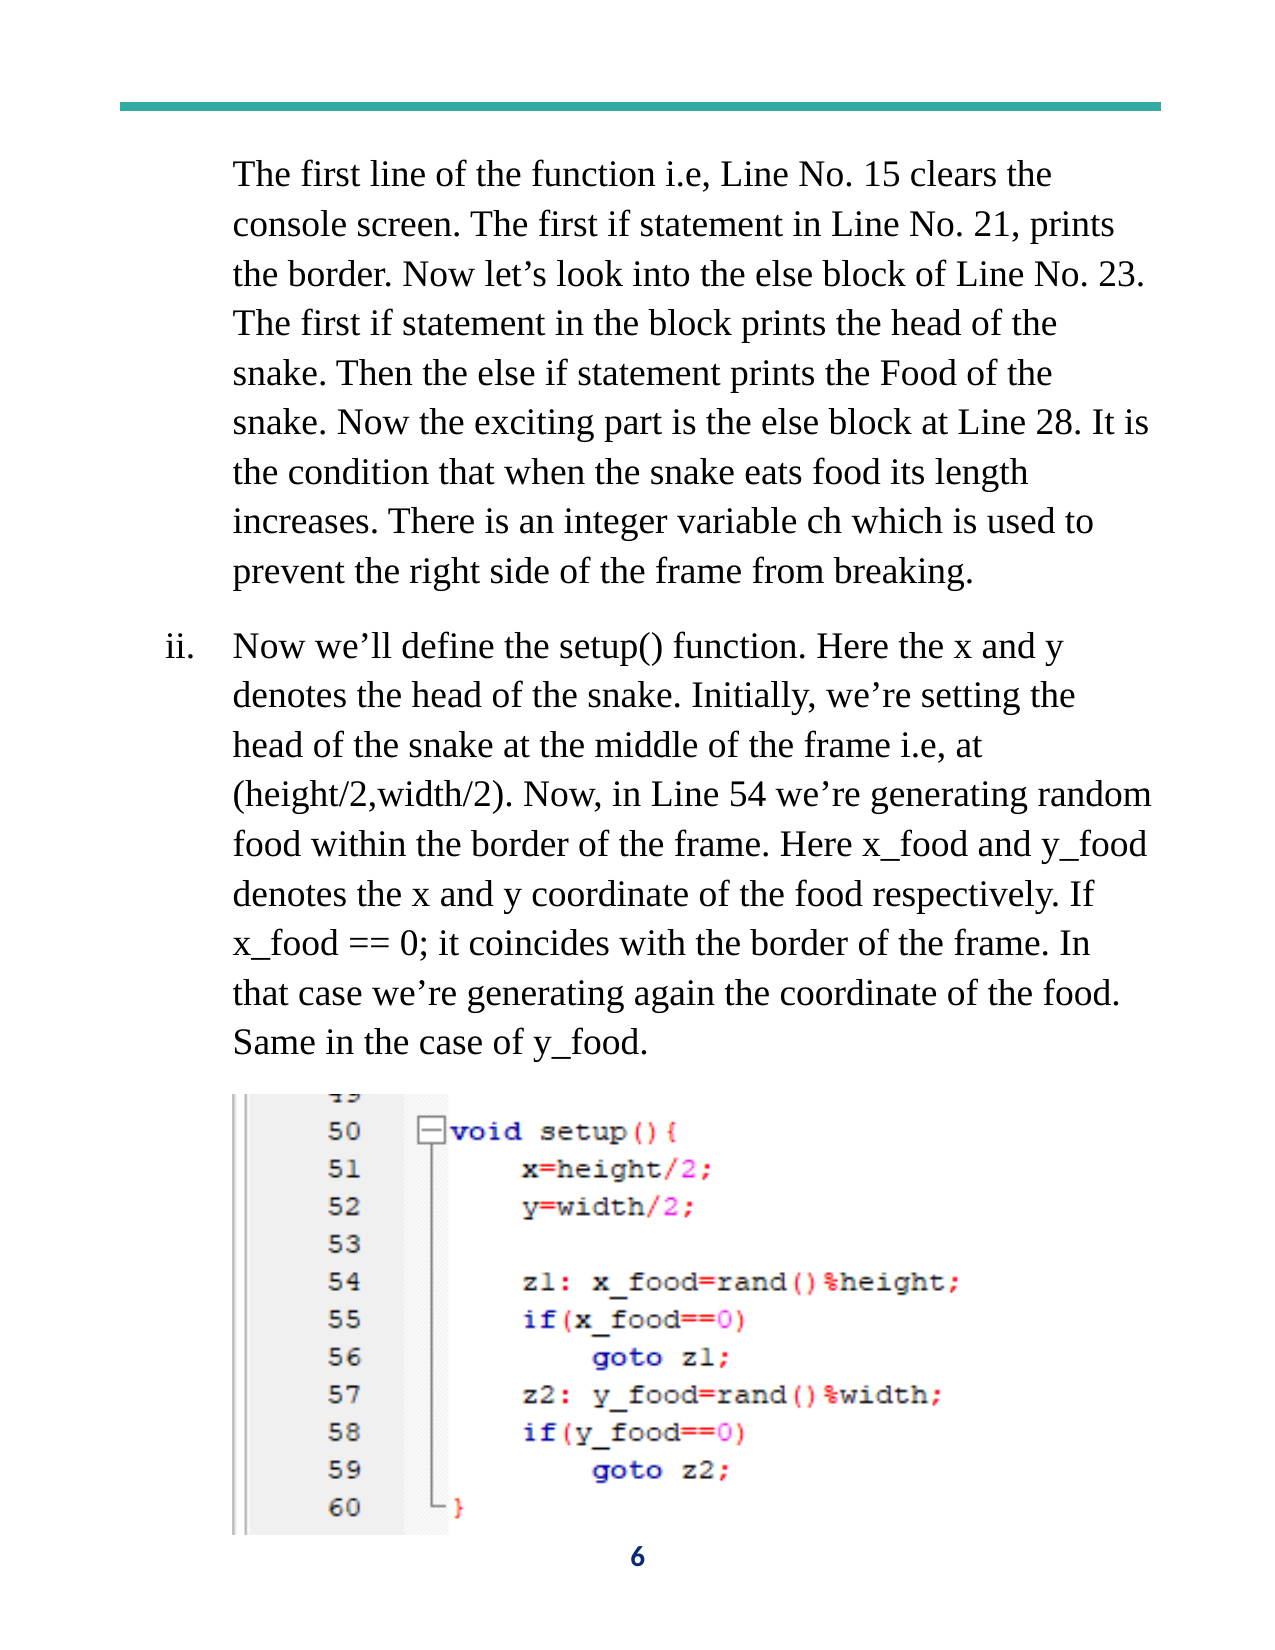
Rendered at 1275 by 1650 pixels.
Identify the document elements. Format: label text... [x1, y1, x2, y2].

picture [232, 1094, 1009, 1535]
subtitle The first line of the function i.e, Line No. 15 clears the console screen. The first if statement in Line No. 21, prints the border. Now let’s look into the else block of Line No. 23. The first if statement in the block prints the head of the snake. Then the else if statement prints the Food of the snake. Now the exciting part is the else block at Line 28. It is the condition that when the snake eats food its length increases. There is an integer variable ch which is used to prevent the right side of the frame from breaking. [232, 152, 1155, 592]
subtitle Now we’ll define the setup() function. Here the x and y denotes the head of the snake. Initially, we’re setting the head of the snake at the middle of the frame i.e, at (height/2,width/2). Now, in Line 54 we’re generating random food within the border of the frame. Here x_food and y_food denotes the x and y coordinate of the food respectively. If x_food == 0; it coincides with the border of the frame. In that case we’re generating again the coordinate of the food. Same in the case of y_food. [195, 623, 1155, 1063]
